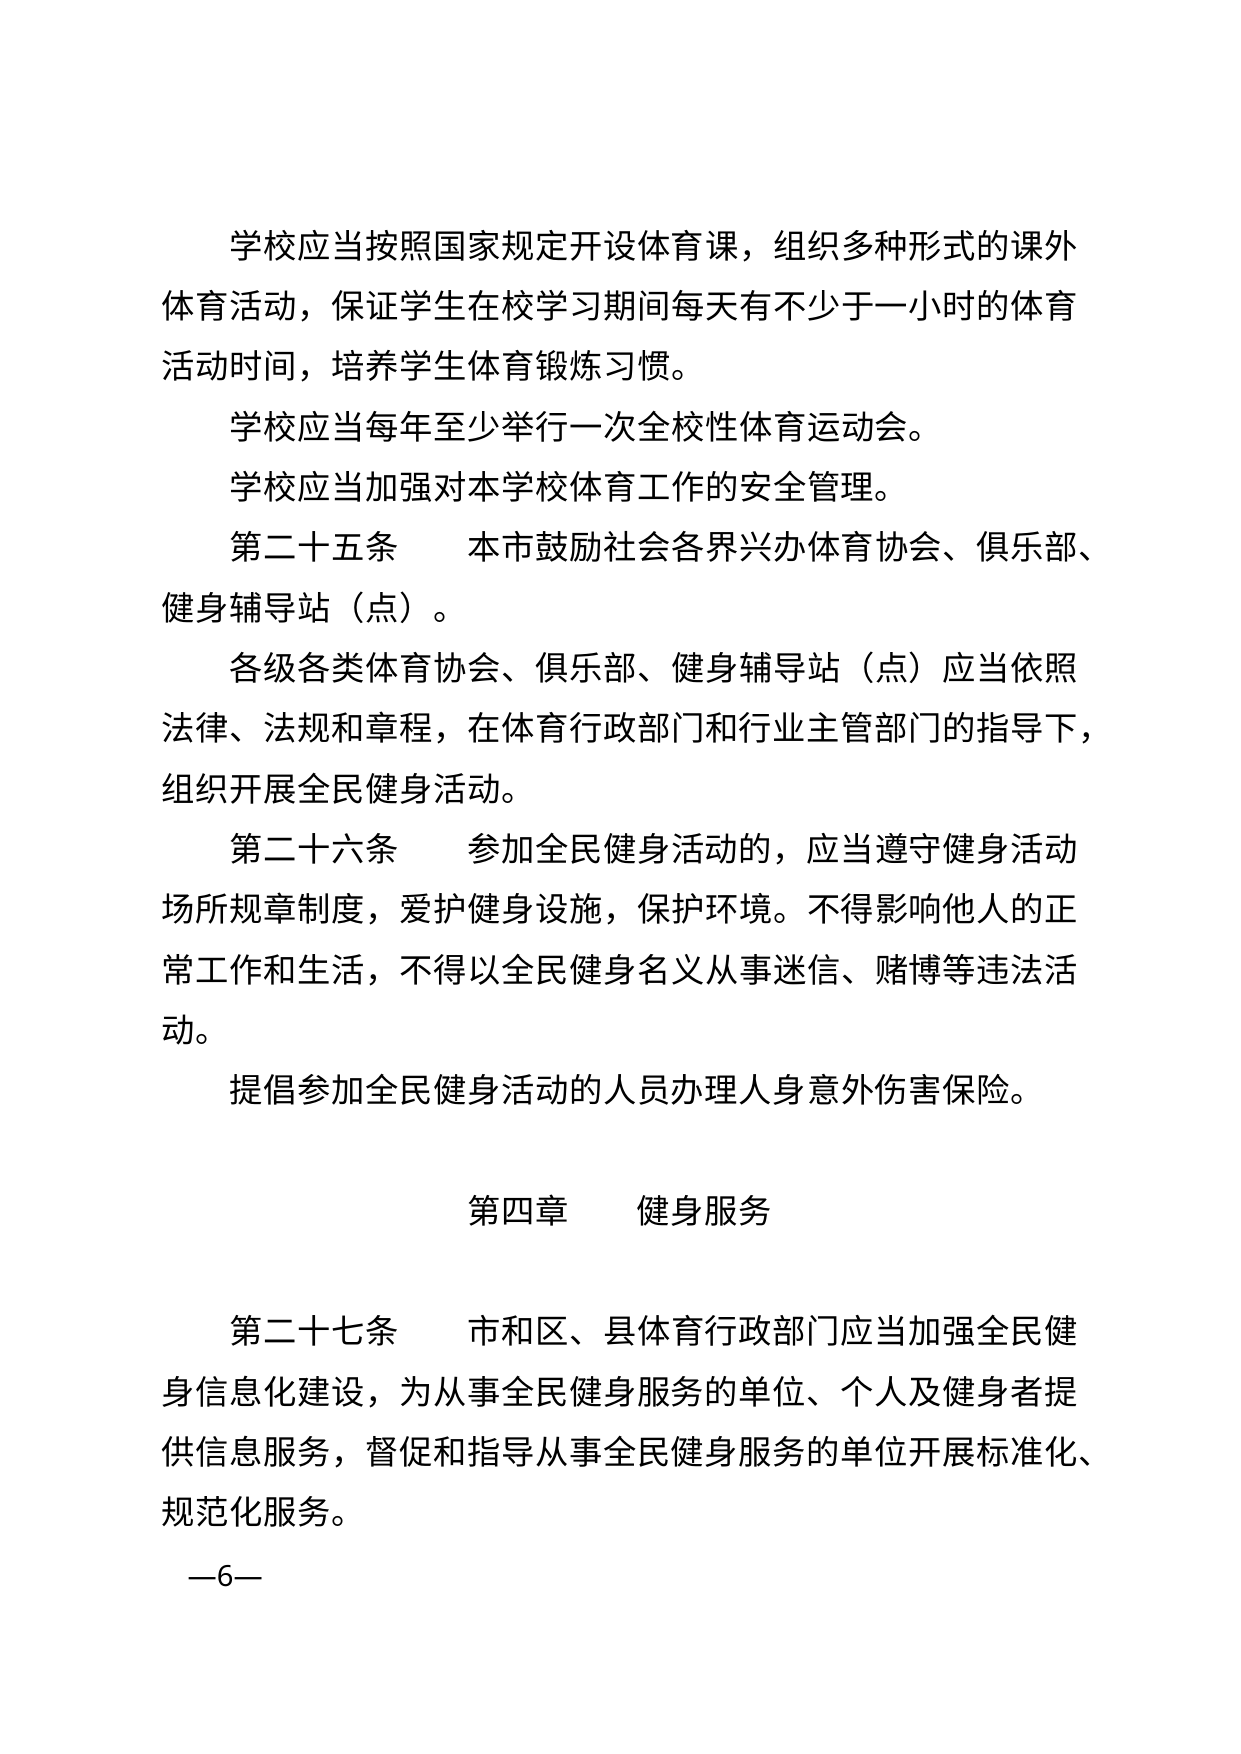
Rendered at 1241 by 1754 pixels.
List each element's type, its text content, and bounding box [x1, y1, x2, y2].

text 学校应当加强对本学校体育工作的安全管理。 [162, 455, 1078, 515]
text 学校应当每年至少举行一次全校性体育运动会。 [162, 394, 1078, 455]
text 第二十五条 本市鼓励社会各界兴办体育协会、俱乐部、健身辅导站（点）。 [162, 515, 1078, 636]
text 第四章 健身服务 [162, 1178, 1078, 1239]
text 学校应当按照国家规定开设体育课，组织多种形式的课外体育活动，保证学生在校学习期间每天有不少于一小时的体育活动时间，培养学生体育锻炼习惯。 [162, 213, 1078, 394]
text 第二十六条 参加全民健身活动的，应当遵守健身活动场所规章制度，爱护健身设施，保护环境。不得影响他人的正常工作和生活，不得以全民健身名义从事迷信、赌博等违法活动。 [162, 817, 1078, 1058]
text 各级各类体育协会、俱乐部、健身辅导站（点）应当依照法律、法规和章程，在体育行政部门和行业主管部门的指导下，组织开展全民健身活动。 [162, 636, 1078, 817]
text 提倡参加全民健身活动的人员办理人身意外伤害保险。 [162, 1058, 1078, 1118]
text 第二十七条 市和区、县体育行政部门应当加强全民健身信息化建设，为从事全民健身服务的单位、个人及健身者提供信息服务，督促和指导从事全民健身服务的单位开展标准化、规范化服务。 [162, 1299, 1078, 1540]
